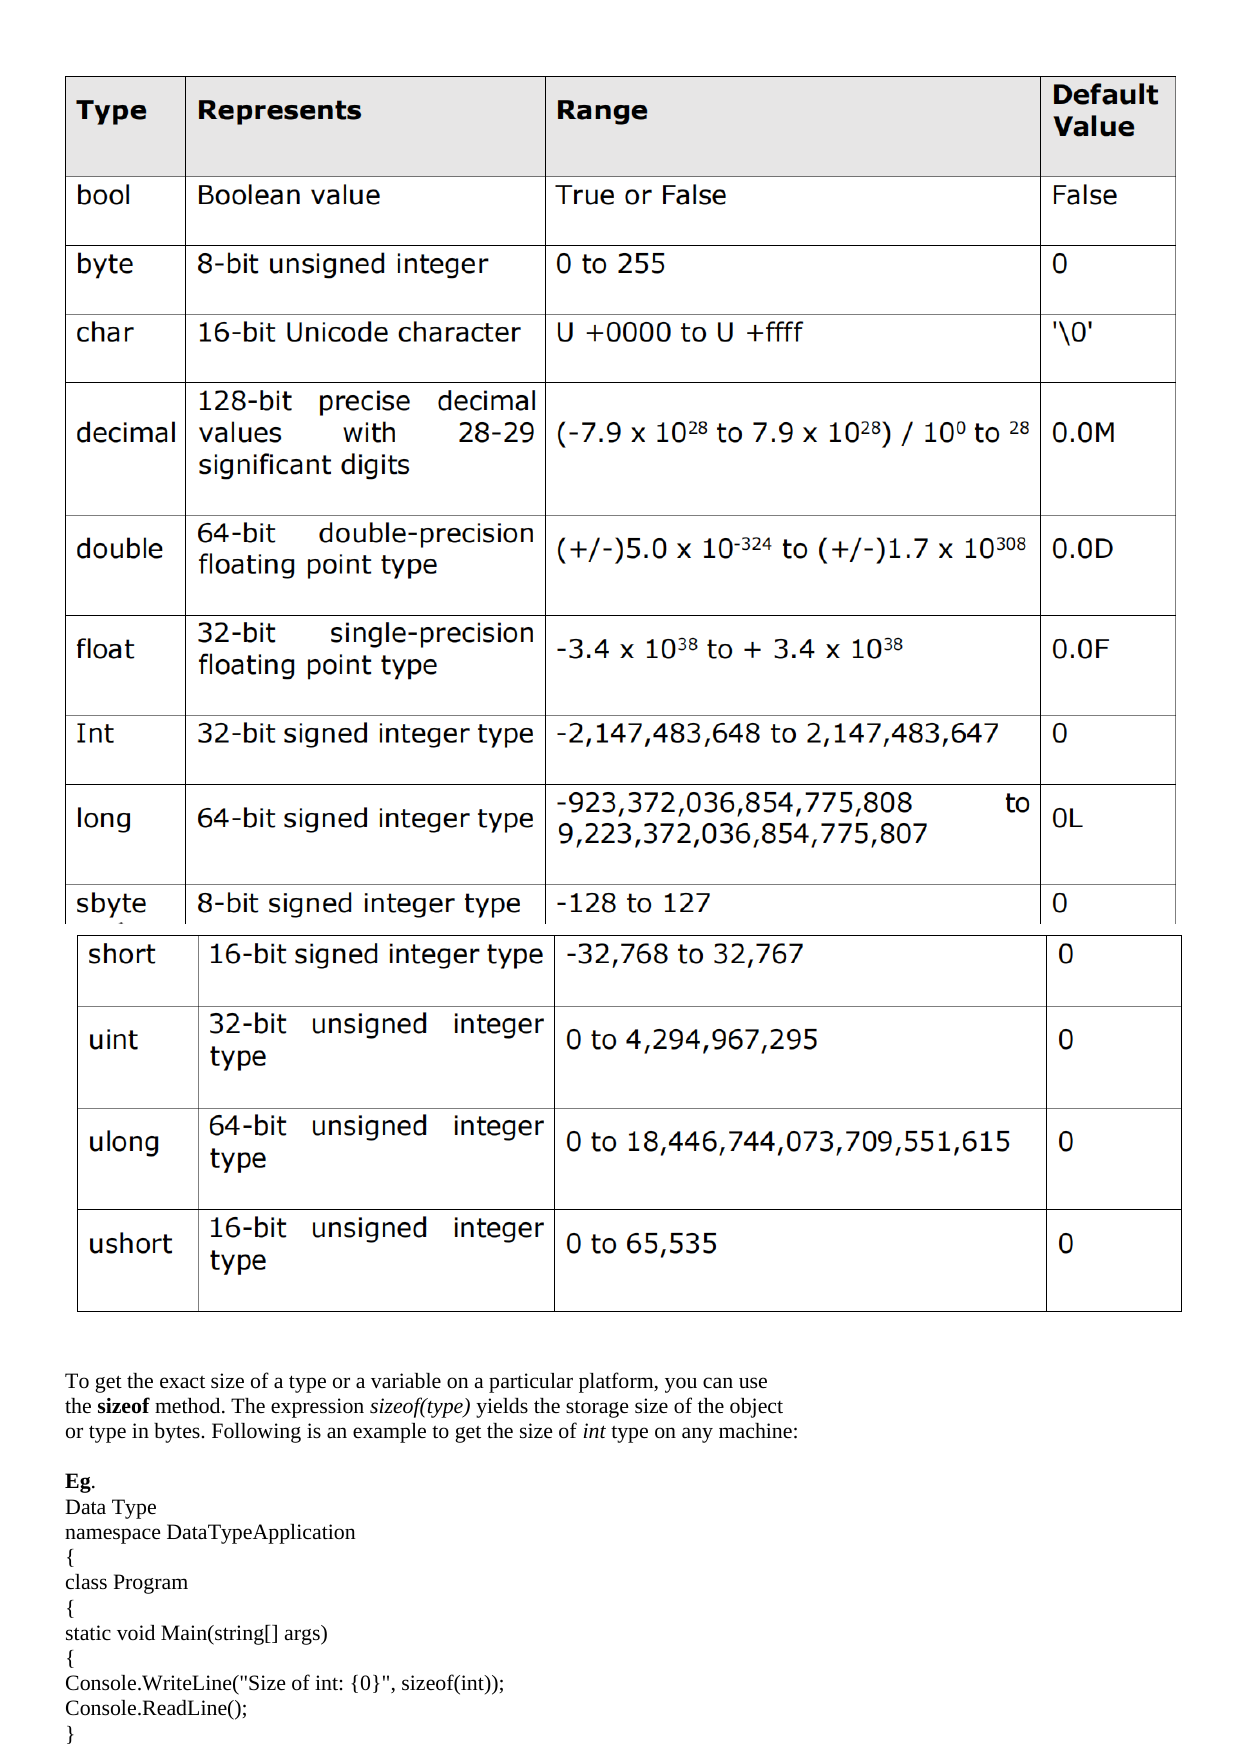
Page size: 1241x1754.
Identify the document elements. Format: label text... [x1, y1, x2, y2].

text Eg. [65, 1468, 1176, 1494]
text static void Main(string[] args) [65, 1620, 1176, 1645]
text Console.WriteLine("Size of int: {0}", sizeof(int)); [65, 1670, 1176, 1695]
text } [65, 1721, 1176, 1746]
text or type in bytes. Following is an example to get the size of int type on any machine: [65, 1418, 1176, 1443]
text { [65, 1544, 1176, 1569]
text class Program [65, 1569, 1176, 1594]
text Console.ReadLine(); [65, 1695, 1176, 1721]
text { [65, 1645, 1176, 1670]
text { [65, 1594, 1176, 1620]
picture [64, 74, 1201, 1318]
text namespace DataTypeApplication [65, 1519, 1176, 1544]
text To get the exact size of a type or a variable on a particular platform, you can use [65, 1368, 1176, 1393]
text the sizeof method. The expression sizeof(type) yields the storage size of the object [65, 1393, 1176, 1418]
text Data Type [65, 1494, 1176, 1519]
